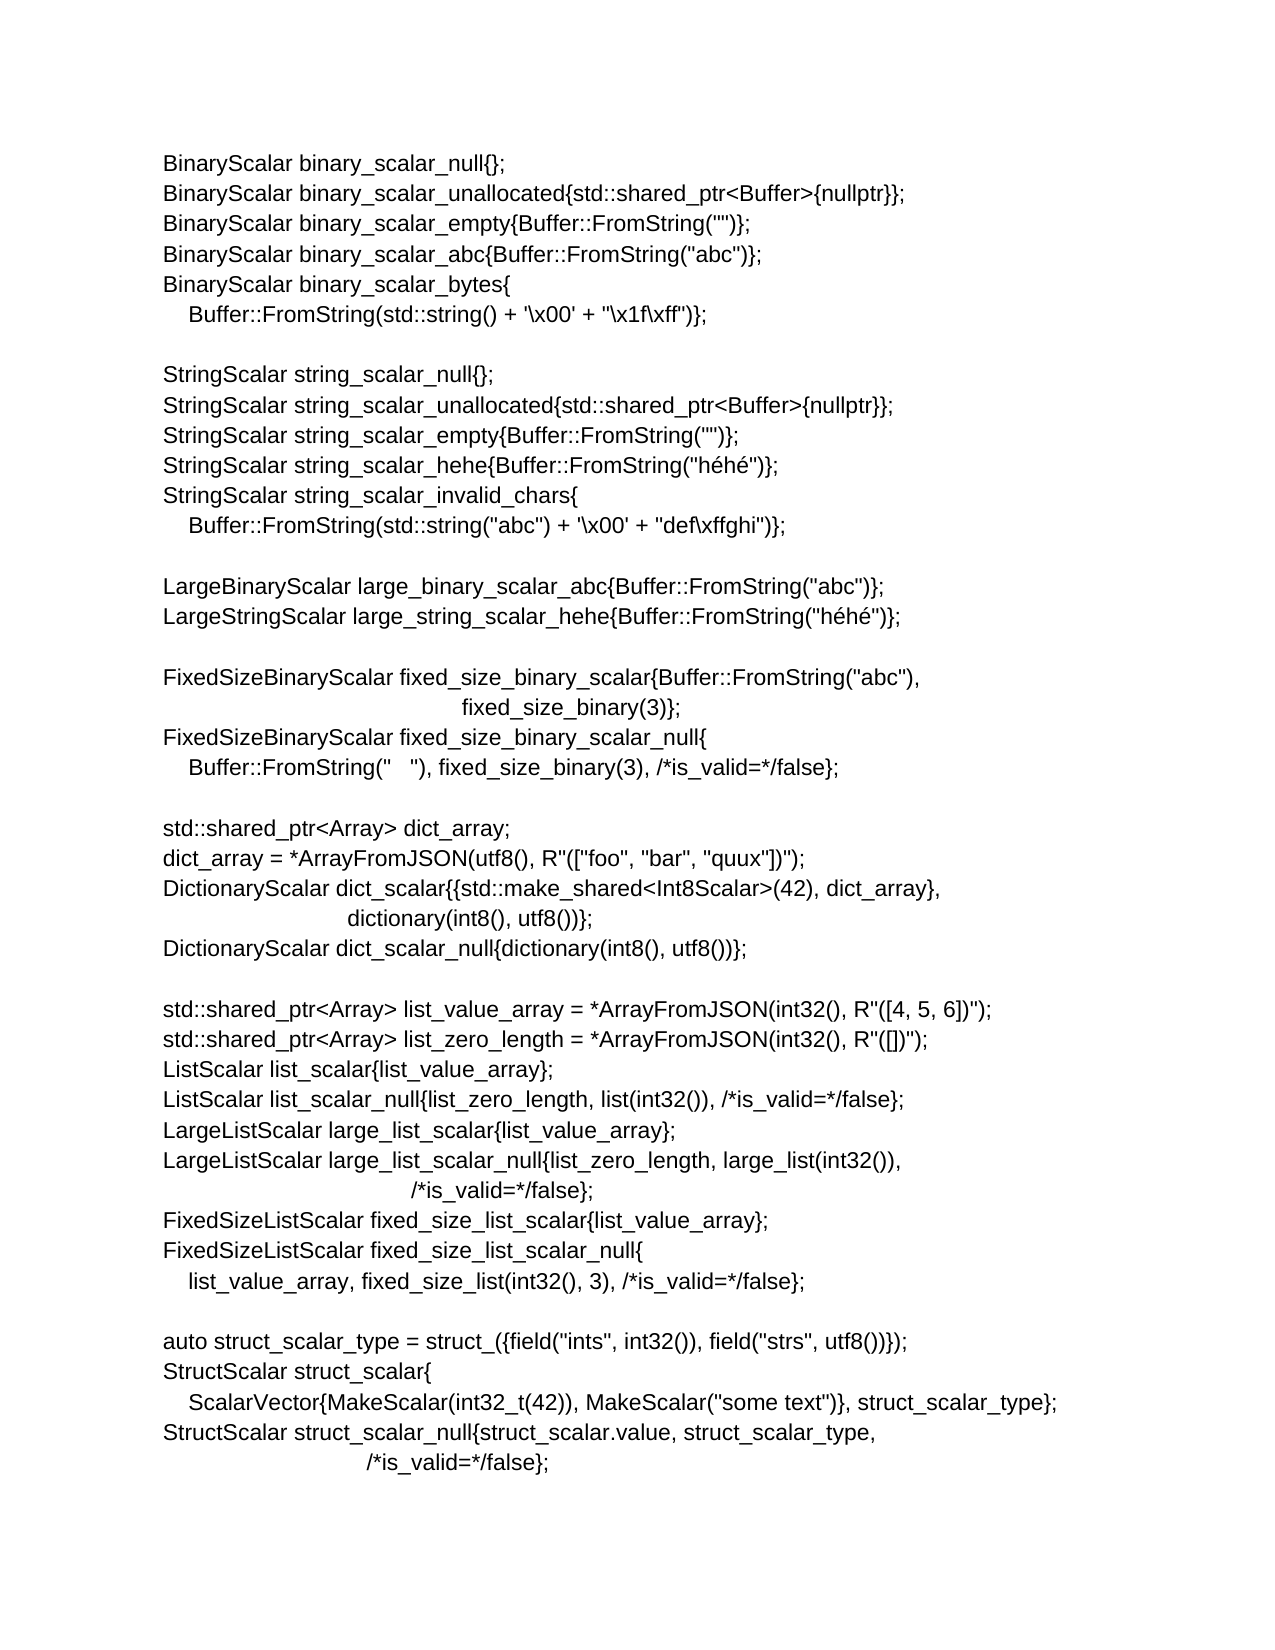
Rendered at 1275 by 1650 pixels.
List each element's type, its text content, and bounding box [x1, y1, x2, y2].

text FixedSizeBinaryScalar fixed_size_binary_scalar_null{ [150, 724, 1125, 750]
text dictionary(int8(), utf8())}; [150, 905, 1125, 932]
text Buffer::FromString(std::string("abc") + '\x00' + "def\xffghi")}; [150, 512, 1125, 539]
text std::shared_ptr<Array> dict_array; [150, 814, 1125, 841]
text StringScalar string_scalar_null{}; [150, 361, 1125, 388]
text /*is_valid=*/false}; [150, 1177, 1125, 1203]
text ListScalar list_scalar{list_value_array}; [150, 1056, 1125, 1083]
text auto struct_scalar_type = struct_({field("ints", int32()), field("strs", utf8())}); [150, 1328, 1125, 1354]
text Buffer::FromString(" "), fixed_size_binary(3), /*is_valid=*/false}; [150, 754, 1125, 781]
text FixedSizeListScalar fixed_size_list_scalar_null{ [150, 1237, 1125, 1264]
text BinaryScalar binary_scalar_empty{Buffer::FromString("")}; [150, 210, 1125, 237]
text DictionaryScalar dict_scalar_null{dictionary(int8(), utf8())}; [150, 935, 1125, 962]
text LargeBinaryScalar large_binary_scalar_abc{Buffer::FromString("abc")}; [150, 573, 1125, 599]
text FixedSizeListScalar fixed_size_list_scalar{list_value_array}; [150, 1207, 1125, 1234]
text FixedSizeBinaryScalar fixed_size_binary_scalar{Buffer::FromString("abc"), [150, 663, 1125, 690]
text std::shared_ptr<Array> list_value_array = *ArrayFromJSON(int32(), R"([4, 5, 6])"); [150, 996, 1125, 1022]
text std::shared_ptr<Array> list_zero_length = *ArrayFromJSON(int32(), R"([])"); [150, 1026, 1125, 1052]
text ScalarVector{MakeScalar(int32_t(42)), MakeScalar("some text")}, struct_scalar_type}; [150, 1388, 1125, 1415]
text StructScalar struct_scalar_null{struct_scalar.value, struct_scalar_type, [150, 1419, 1125, 1445]
text dict_array = *ArrayFromJSON(utf8(), R"(["foo", "bar", "quux"])"); [150, 845, 1125, 871]
text StringScalar string_scalar_empty{Buffer::FromString("")}; [150, 422, 1125, 448]
text LargeStringScalar large_string_scalar_hehe{Buffer::FromString("héhé")}; [150, 603, 1125, 629]
text list_value_array, fixed_size_list(int32(), 3), /*is_valid=*/false}; [150, 1268, 1125, 1294]
text BinaryScalar binary_scalar_null{}; [150, 150, 1125, 176]
text fixed_size_binary(3)}; [150, 694, 1125, 720]
text LargeListScalar large_list_scalar_null{list_zero_length, large_list(int32()), [150, 1147, 1125, 1173]
text BinaryScalar binary_scalar_unallocated{std::shared_ptr<Buffer>{nullptr}}; [150, 180, 1125, 207]
text BinaryScalar binary_scalar_bytes{ [150, 271, 1125, 297]
text ListScalar list_scalar_null{list_zero_length, list(int32()), /*is_valid=*/false}; [150, 1086, 1125, 1113]
text LargeListScalar large_list_scalar{list_value_array}; [150, 1117, 1125, 1143]
text StringScalar string_scalar_hehe{Buffer::FromString("héhé")}; [150, 452, 1125, 478]
text Buffer::FromString(std::string() + '\x00' + "\x1f\xff")}; [150, 301, 1125, 327]
text StringScalar string_scalar_invalid_chars{ [150, 482, 1125, 509]
text StructScalar struct_scalar{ [150, 1358, 1125, 1385]
text BinaryScalar binary_scalar_abc{Buffer::FromString("abc")}; [150, 241, 1125, 267]
text StringScalar string_scalar_unallocated{std::shared_ptr<Buffer>{nullptr}}; [150, 392, 1125, 418]
text /*is_valid=*/false}; [150, 1449, 1125, 1475]
text DictionaryScalar dict_scalar{{std::make_shared<Int8Scalar>(42), dict_array}, [150, 875, 1125, 901]
